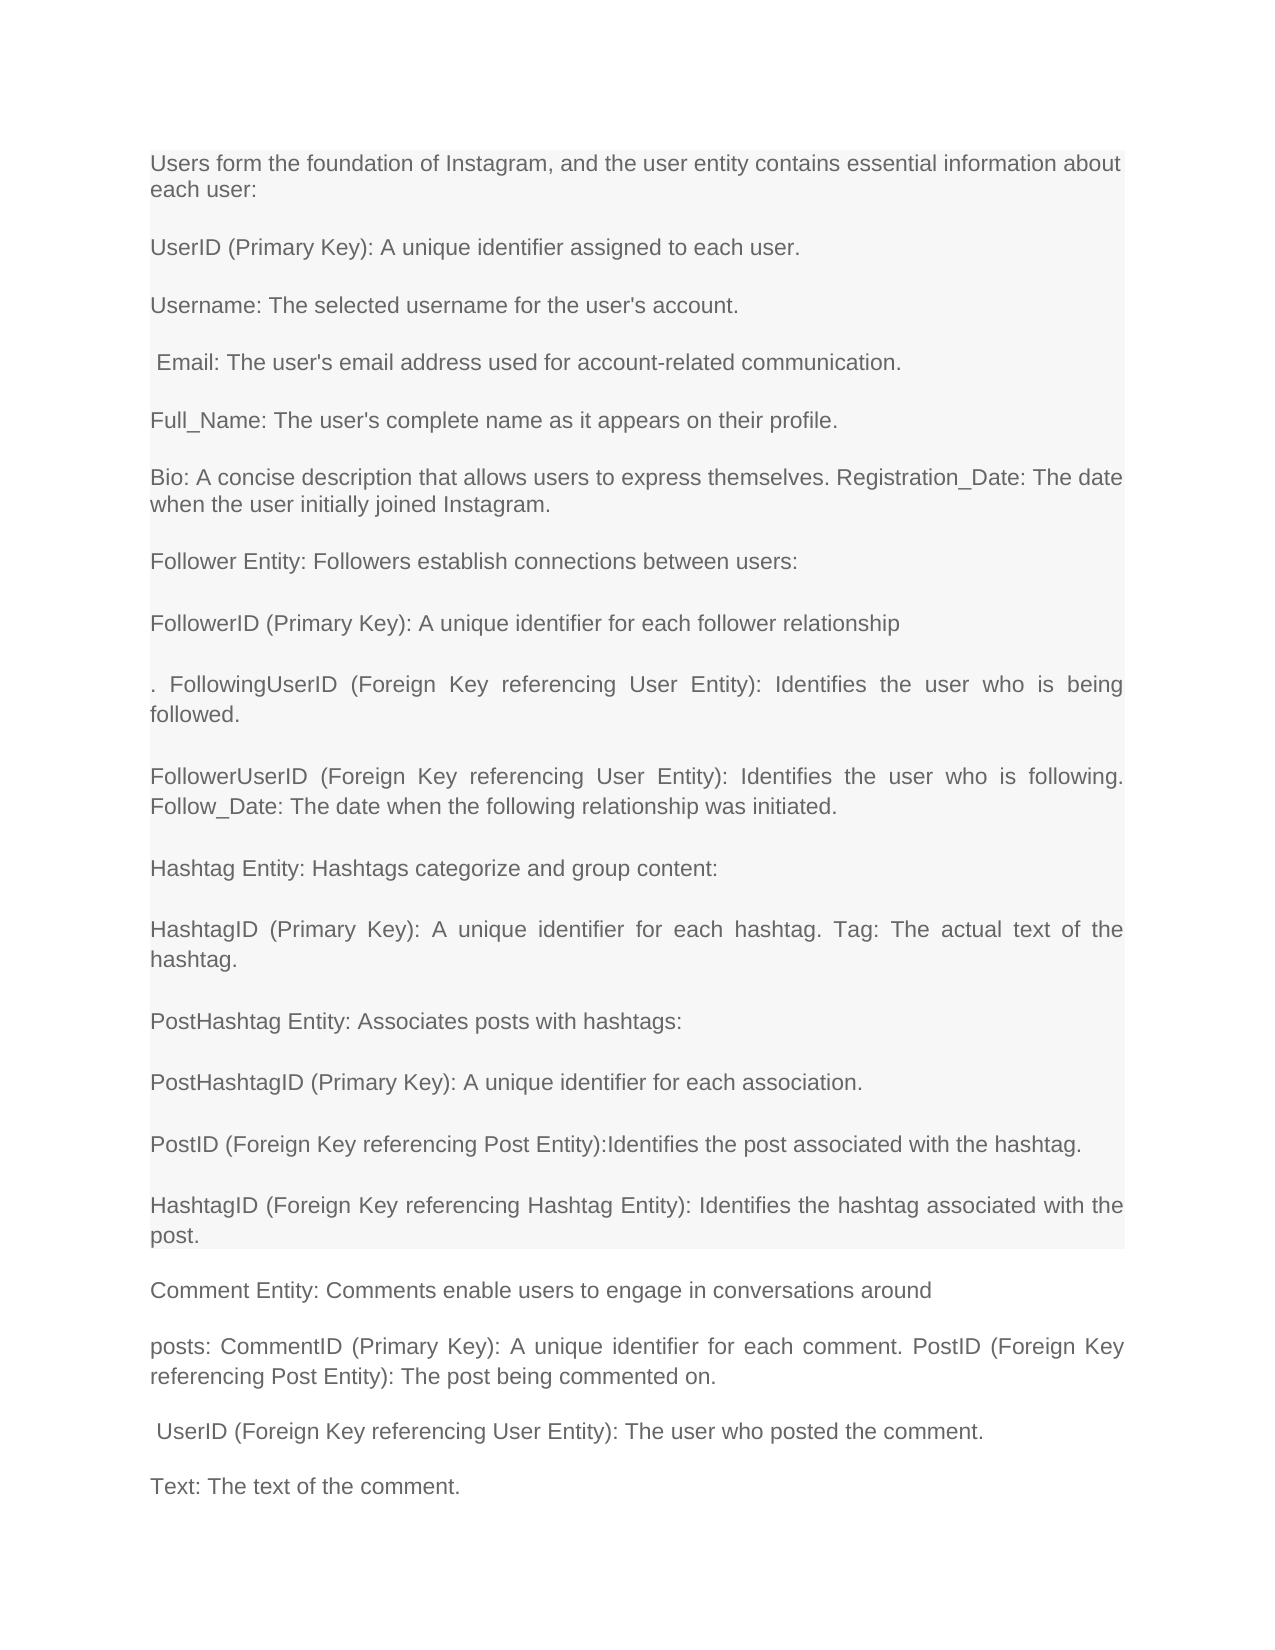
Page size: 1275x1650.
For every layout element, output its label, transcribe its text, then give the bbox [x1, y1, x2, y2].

subtitle PostID (Foreign Key referencing Post Entity):Identifies the post associated with the hashtag. [150, 1131, 1125, 1157]
subtitle UserID (Foreign Key referencing User Entity): The user who posted the comment. [150, 1418, 1125, 1444]
subtitle Hashtag Entity: Hashtags categorize and group content: [150, 854, 1125, 881]
subtitle Text: The text of the comment. [150, 1473, 1125, 1500]
subtitle Email: The user's email address used for account-related communication. [150, 349, 1125, 376]
subtitle Follower Entity: Followers establish connections between users: [150, 548, 1125, 575]
subtitle Username: The selected username for the user's account. [150, 292, 1125, 318]
subtitle Full_Name: The user's complete name as it appears on their profile. [150, 407, 1125, 433]
subtitle PostHashtag Entity: Associates posts with hashtags: [150, 1008, 1125, 1034]
subtitle posts: CommentID (Primary Key): A unique identifier for each comment. PostID (Foreign Key referencing Post Entity): The post being commented on. [150, 1333, 1125, 1389]
subtitle Comment Entity: Comments enable users to engage in conversations around [150, 1277, 1125, 1304]
subtitle UserID (Primary Key): A unique identifier assigned to each user. [150, 234, 1125, 260]
subtitle . FollowingUserID (Foreign Key referencing User Entity): Identifies the user who is being followed. [150, 671, 1125, 728]
subtitle Users form the foundation of Instagram, and the user entity contains essential information about each user: [150, 150, 1125, 203]
subtitle HashtagID (Primary Key): A unique identifier for each hashtag. Tag: The actual text of the hashtag. [150, 916, 1125, 973]
subtitle HashtagID (Foreign Key referencing Hashtag Entity): Identifies the hashtag associated with the post. [150, 1192, 1125, 1249]
subtitle Bio: A concise description that allows users to express themselves. Registration_Date: The date when the user initially joined Instagram. [150, 464, 1125, 517]
subtitle FollowerID (Primary Key): A unique identifier for each follower relationship [150, 610, 1125, 636]
subtitle FollowerUserID (Foreign Key referencing User Entity): Identifies the user who is following. Follow_Date: The date when the following relationship was initiated. [150, 763, 1125, 819]
subtitle PostHashtagID (Primary Key): A unique identifier for each association. [150, 1069, 1125, 1096]
